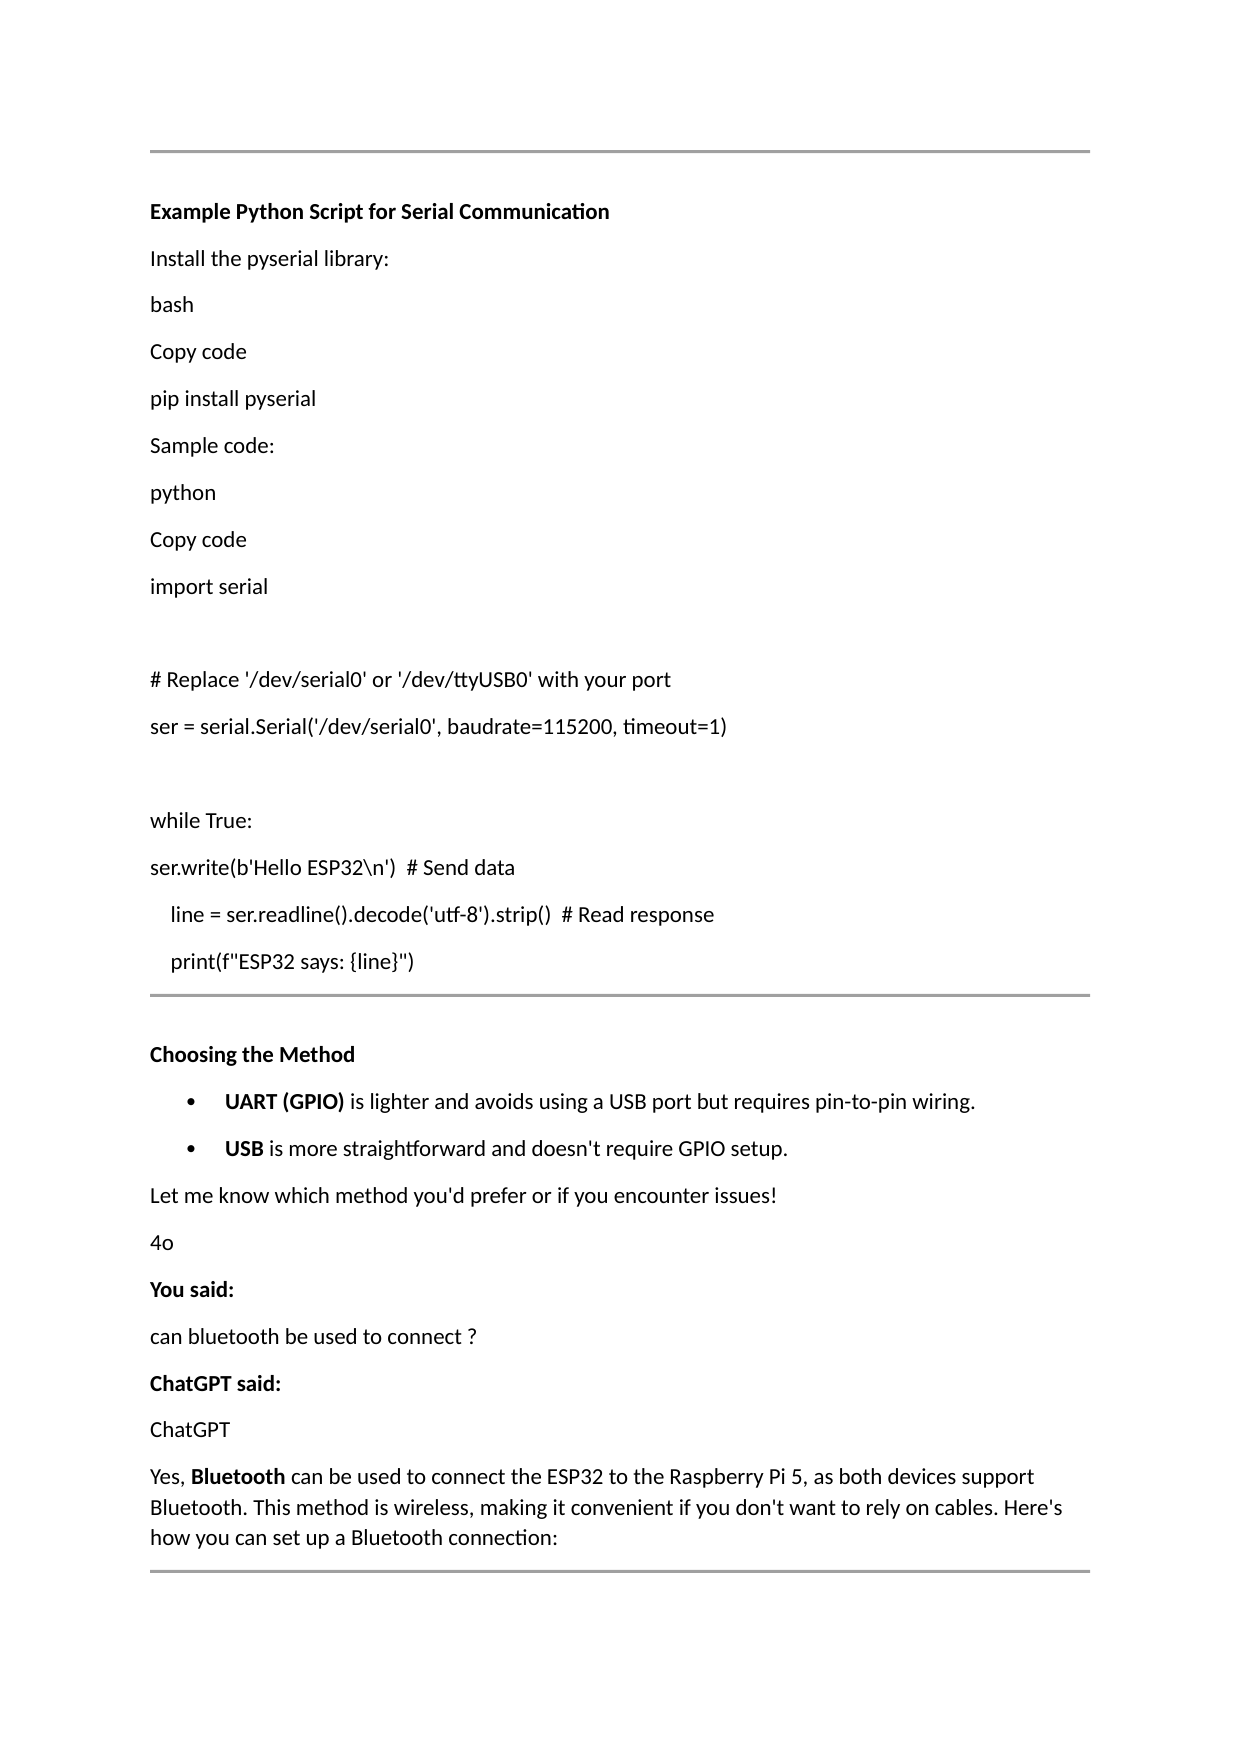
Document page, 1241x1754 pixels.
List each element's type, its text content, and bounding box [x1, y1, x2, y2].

text You said: [150, 1275, 1090, 1303]
text ser = serial.Serial('/dev/serial0', baudrate=115200, timeout=1) [150, 712, 1090, 741]
text ChatGPT [150, 1416, 1090, 1444]
text ser.write(b'Hello ESP32\n') # Send data [150, 853, 1090, 881]
text 4o [150, 1228, 1090, 1256]
text python [150, 478, 1090, 506]
text Copy code [150, 525, 1090, 553]
text Example Python Script for Serial Communication [150, 197, 1090, 225]
text bash [150, 291, 1090, 319]
text Yes, Bluetooth can be used to connect the ESP32 to the Raspberry Pi 5, as both devices support Bluetooth. This method is wireless, making it convenient if you don't want to rely on cables. Here's how you can set up a Bluetooth connection: [150, 1462, 1090, 1551]
list UART (GPIO) is lighter and avoids using a USB port but requires pin-to-pin wiring. [187, 1087, 1090, 1116]
text Choosing the Method [150, 1041, 1090, 1069]
text line = ser.readline().decode('utf-8').strip() # Read response [150, 900, 1090, 928]
text Let me know which method you'd prefer or if you encounter issues! [150, 1181, 1090, 1209]
text ChatGPT said: [150, 1369, 1090, 1397]
text Install the pyserial library: [150, 244, 1090, 272]
list USB is more straightforward and doesn't require GPIO setup. [187, 1134, 1090, 1162]
text can bluetooth be used to connect ? [150, 1322, 1090, 1350]
text while True: [150, 806, 1090, 834]
text # Replace '/dev/serial0' or '/dev/ttyUSB0' with your port [150, 666, 1090, 694]
text Sample code: [150, 431, 1090, 459]
text Copy code [150, 337, 1090, 366]
text print(f"ESP32 says: {line}") [150, 947, 1090, 975]
text import serial [150, 572, 1090, 600]
text pip install pyserial [150, 384, 1090, 412]
